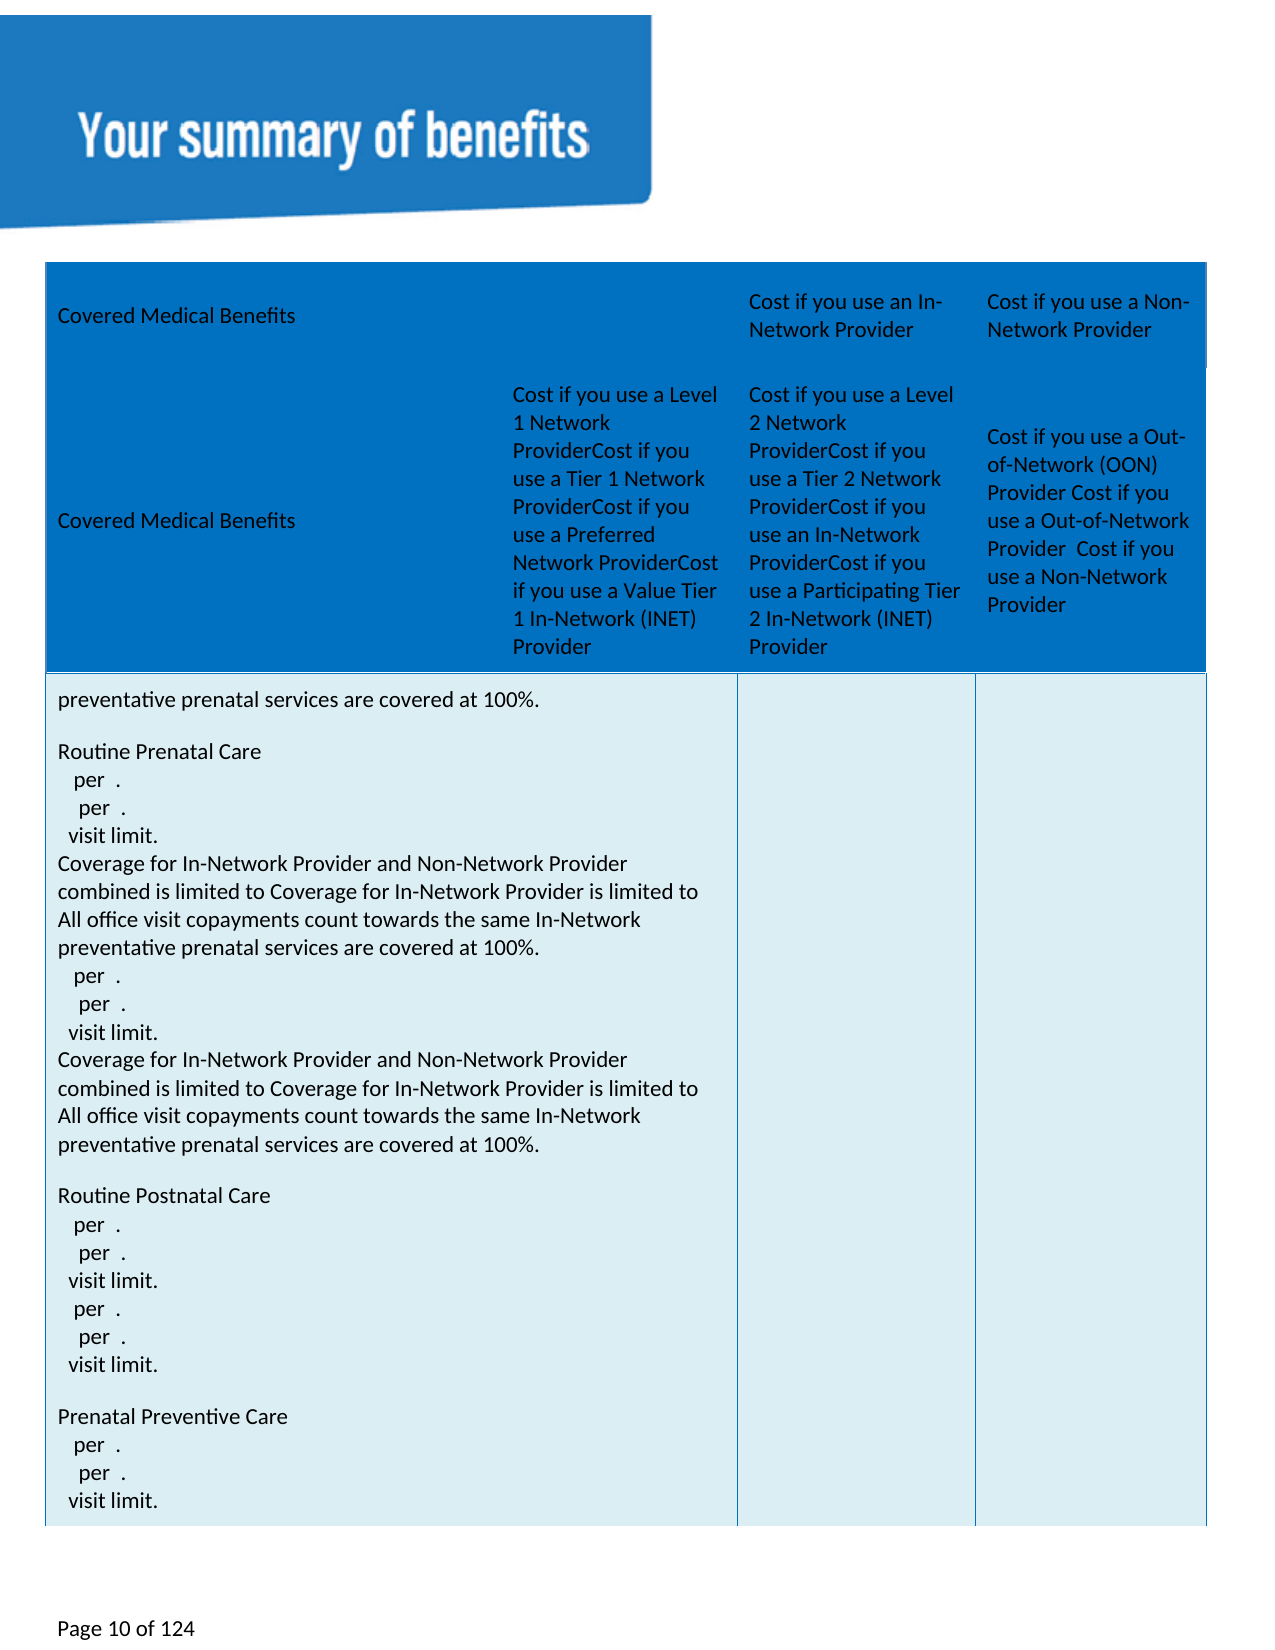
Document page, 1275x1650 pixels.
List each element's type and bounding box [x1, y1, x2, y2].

picture [0, 15, 655, 235]
